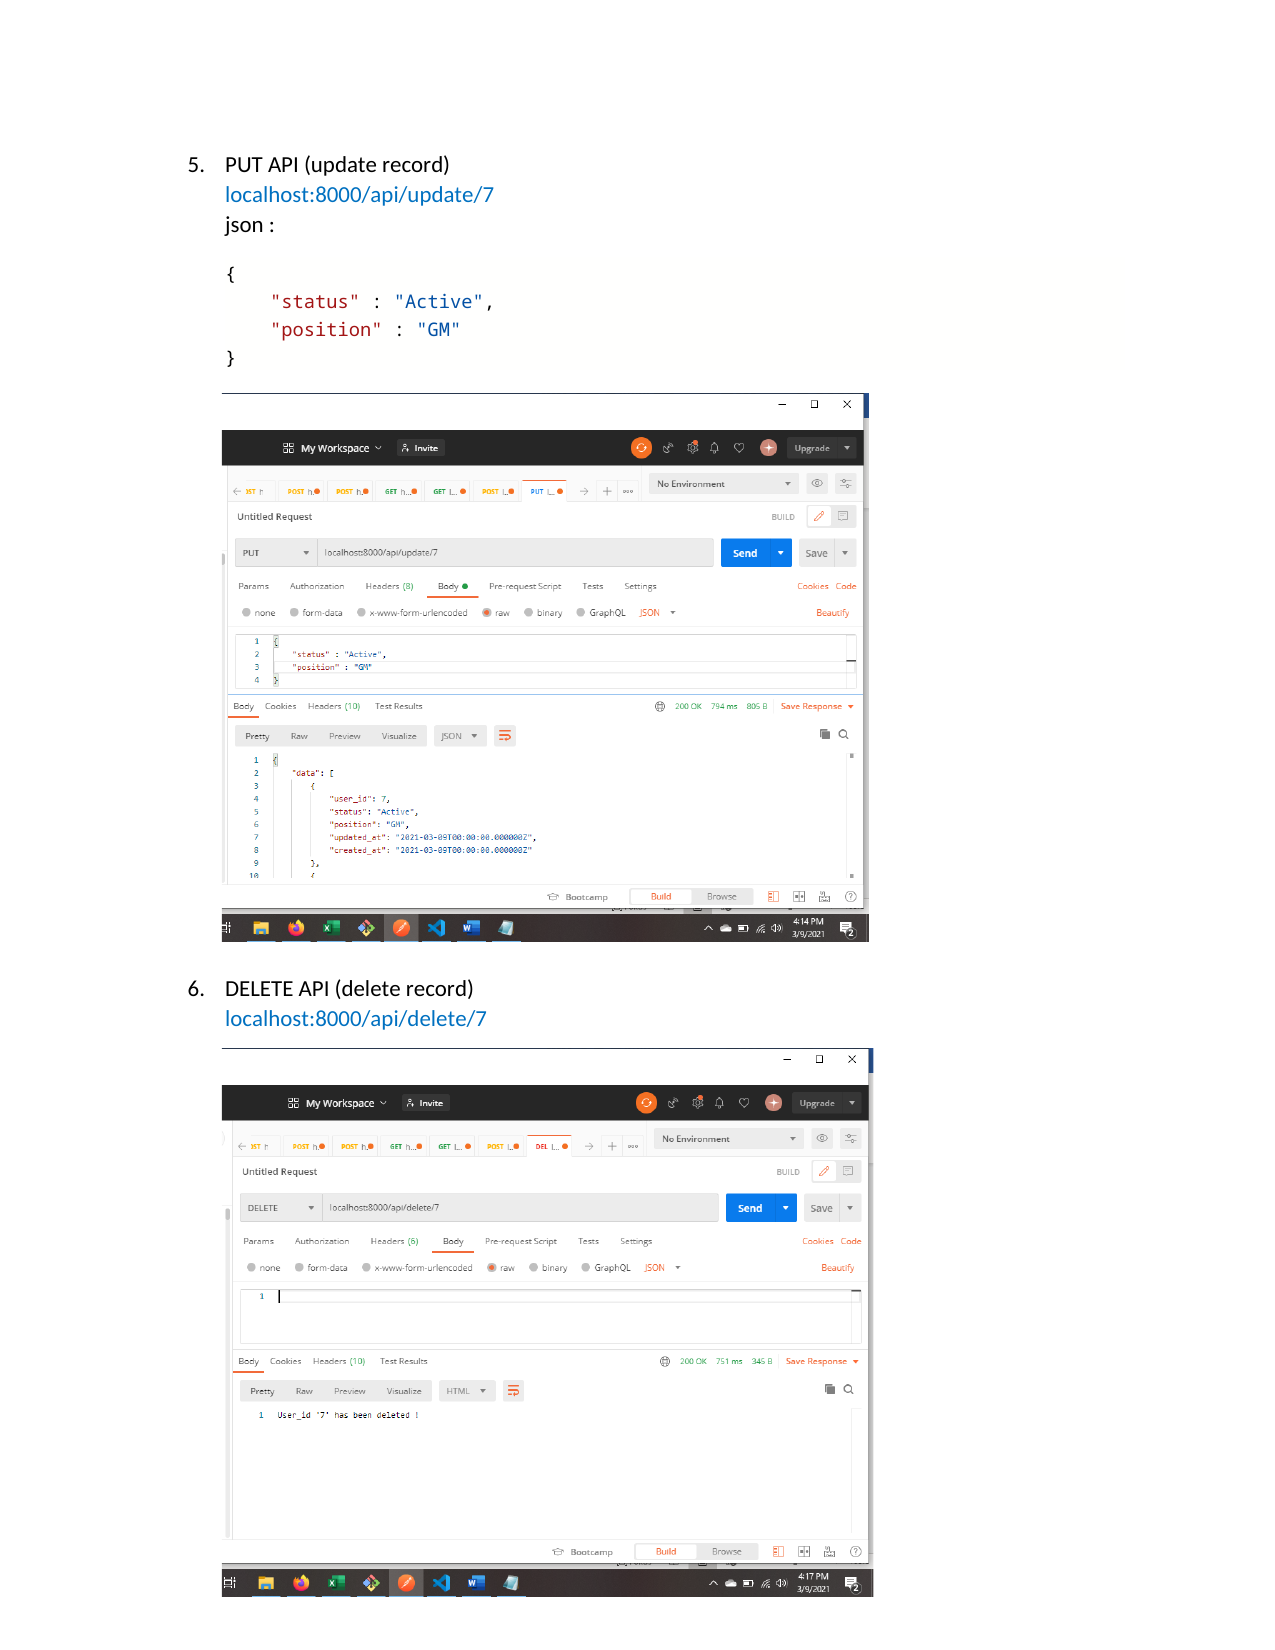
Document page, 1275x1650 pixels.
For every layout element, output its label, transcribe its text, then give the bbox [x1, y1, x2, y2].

list DELETE API (delete record) [187, 974, 1125, 1002]
text "status" : "Active", [225, 285, 1125, 313]
list localhost:8000/api/update/7 [225, 180, 1125, 208]
picture [221, 1048, 874, 1597]
text { [225, 257, 1125, 285]
text "position" : "GM" [225, 313, 1125, 342]
list localhost:8000/api/delete/7 [225, 1004, 1125, 1032]
text } [225, 342, 1125, 370]
picture [221, 393, 869, 942]
list PUT API (update record) [187, 150, 1125, 178]
list json : [225, 210, 1125, 238]
